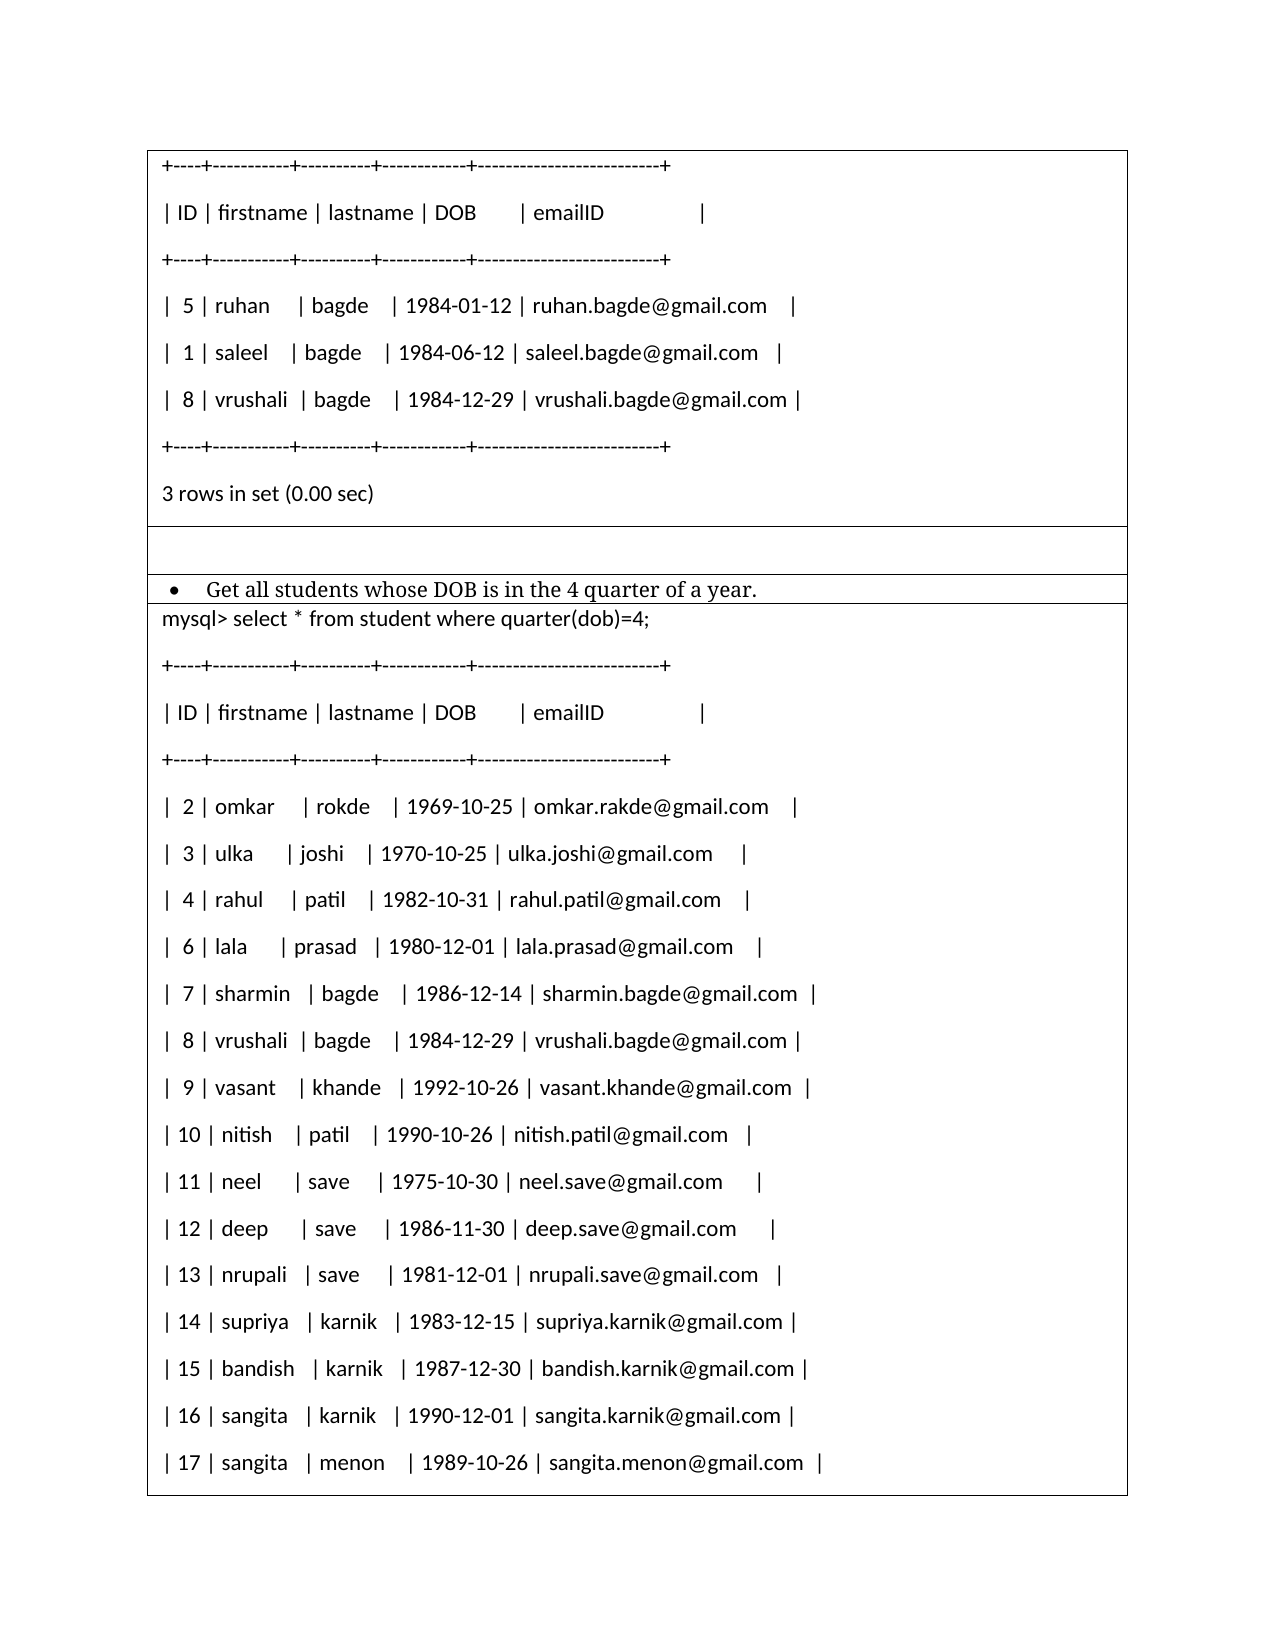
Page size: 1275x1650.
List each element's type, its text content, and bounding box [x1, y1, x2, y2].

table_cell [148, 604, 1127, 1495]
table_cell [148, 527, 1127, 574]
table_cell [148, 151, 1127, 526]
table_cell Get all students whose DOB is in the 4 quarter of a year. [148, 575, 1127, 603]
